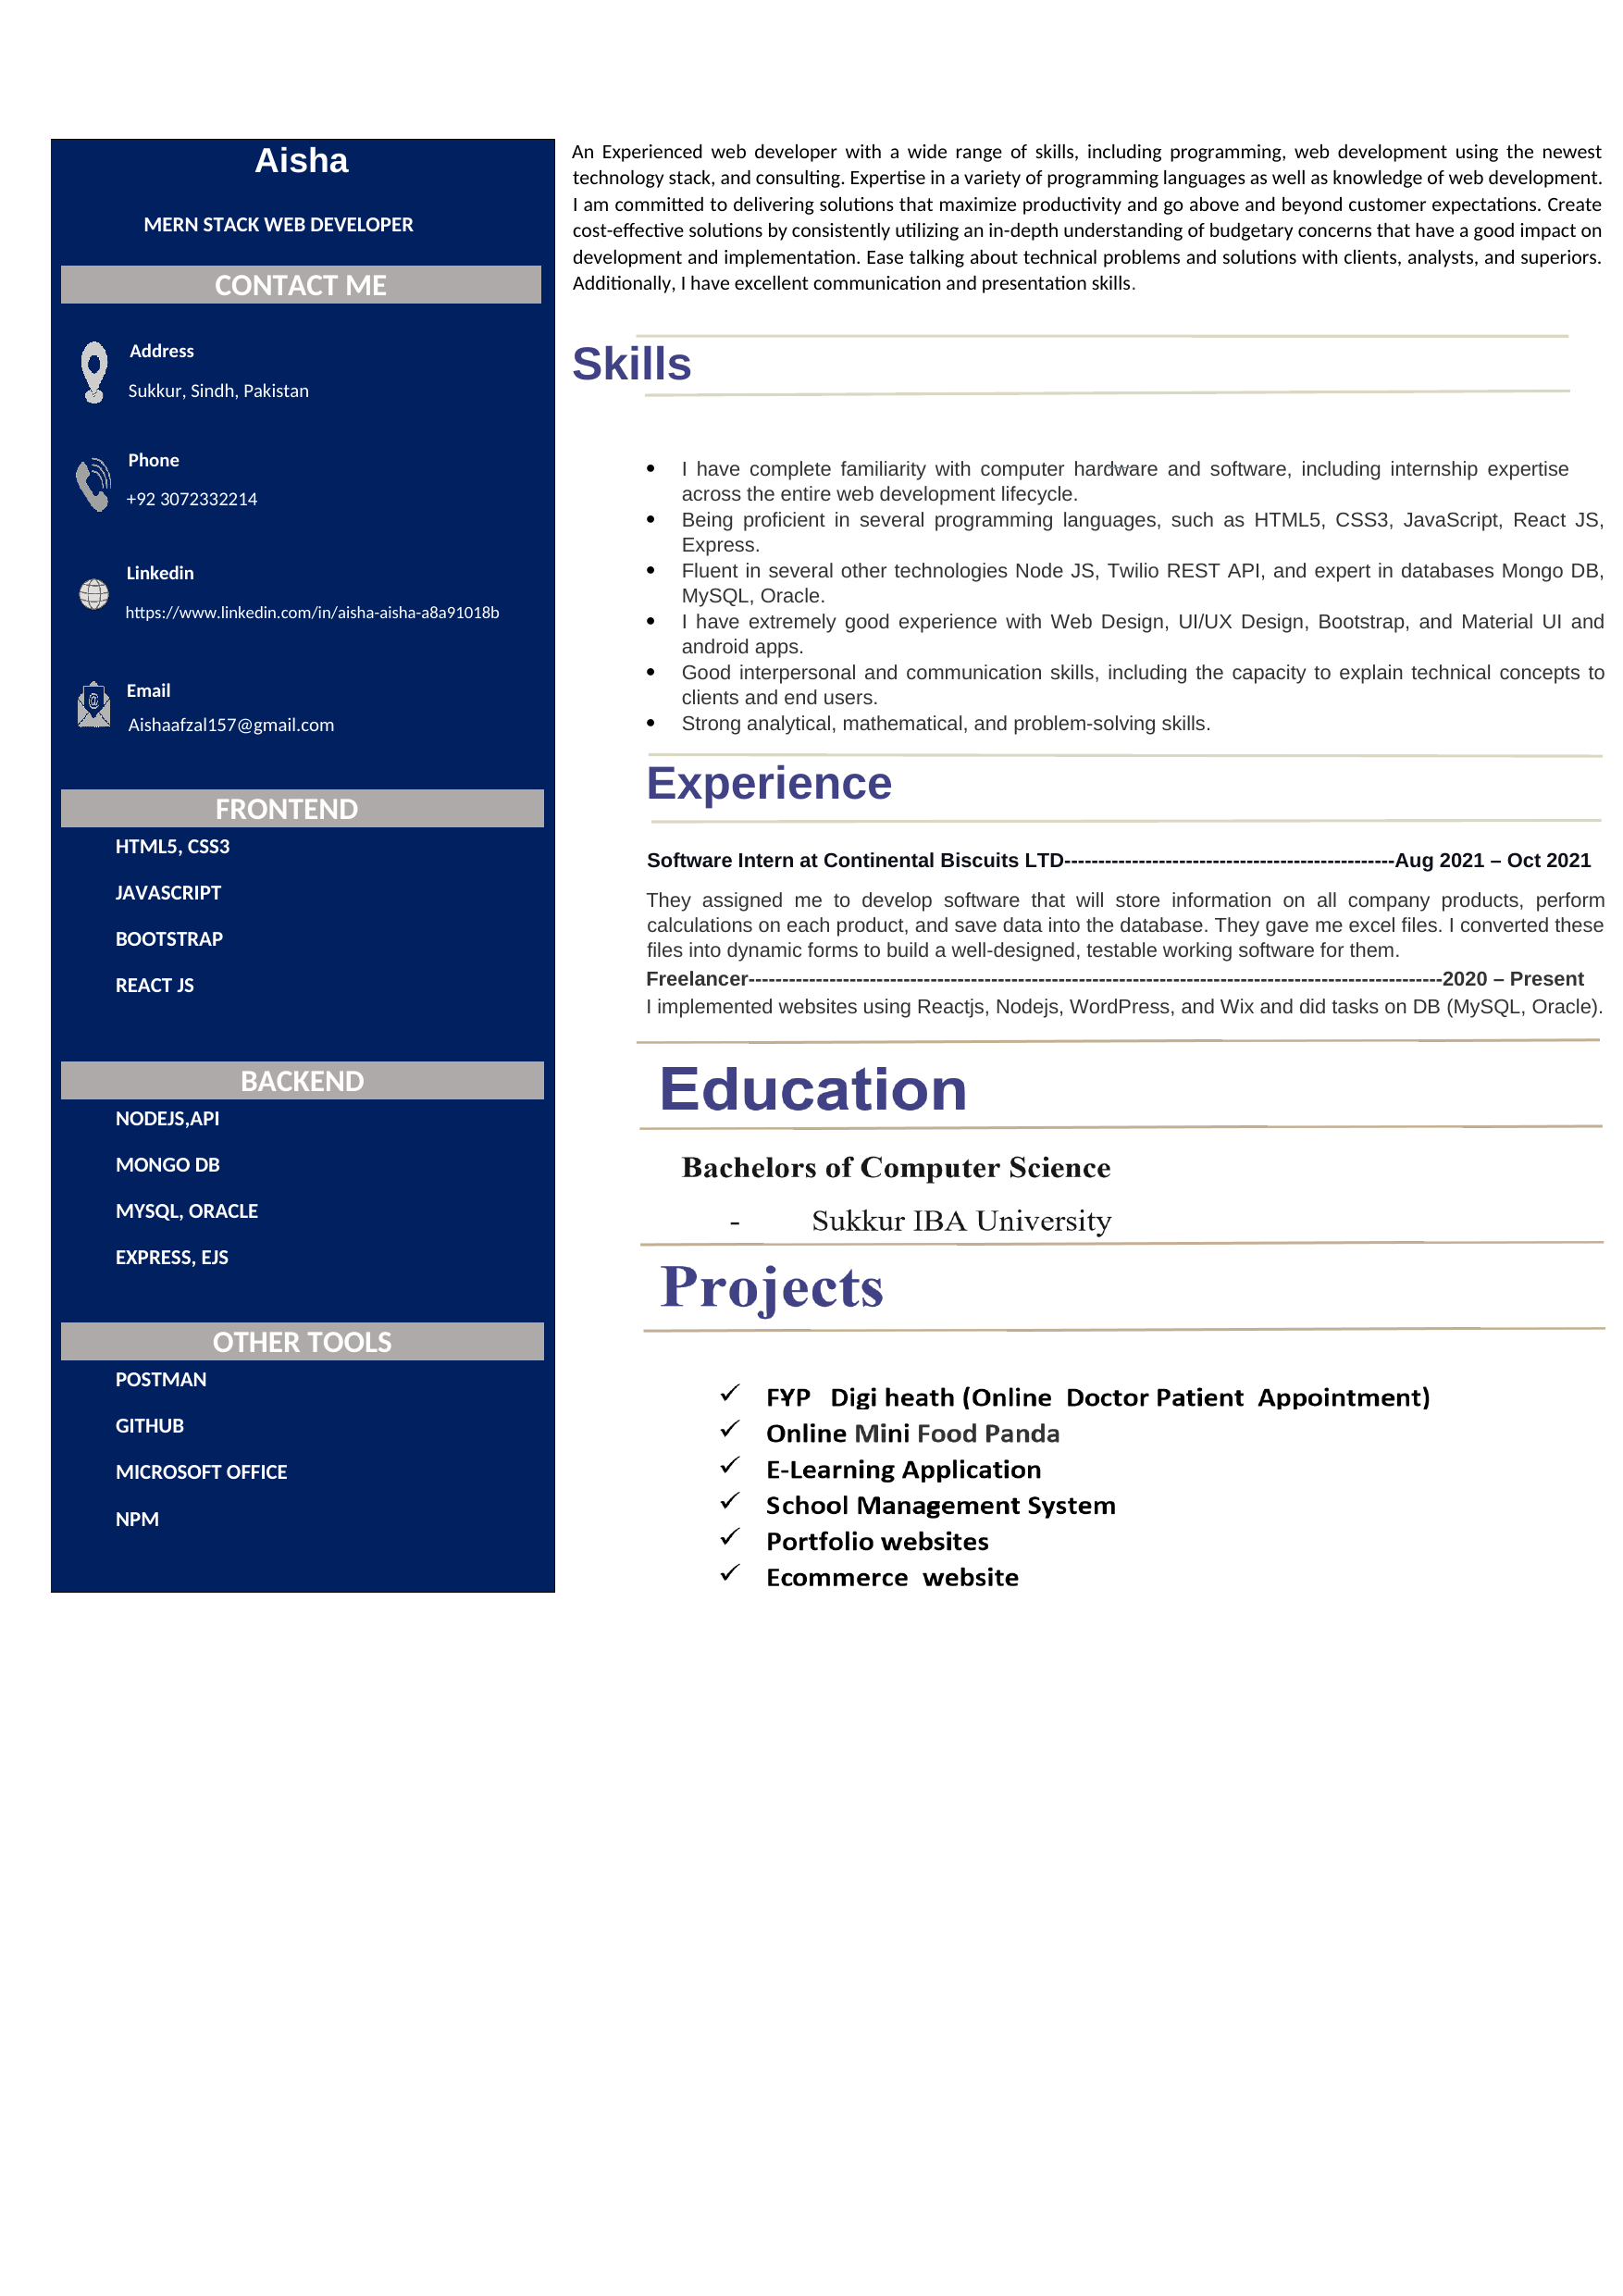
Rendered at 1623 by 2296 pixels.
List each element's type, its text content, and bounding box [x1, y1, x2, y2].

text I implemented websites using Reactjs, Nodejs, WordPress, and Wix and did tasks on DB (MySQL, Oracle). [646, 995, 1606, 1018]
text Software Intern at Continental Biscuits LTD-------------------------------------------------Aug 2021 – Oct 2021 [647, 849, 1605, 872]
list I have complete familiarity with computer hardware and software, including internship expertise across the entire web development lifecycle. [647, 457, 1571, 506]
picture [125, 560, 377, 650]
table_header Aisha CONTACT ME FRONTEND HTML5, CSS3 JAVASCRIPT BOOTSTRAP REACT JS BACKEND NODEJS,API MONGO DB MYSQL, ORACLE EXPRESS, EJS OTHER TOOLS POSTMAN GITHUB MICROSOFT OFFICE NPM [51, 140, 554, 1592]
picture [127, 677, 522, 760]
text Skills [555, 336, 1607, 390]
picture [128, 339, 477, 426]
text Freelancer-------------------------------------------------------------------------------------------------------2020 – Present [646, 967, 1606, 990]
list Strong analytical, mathematical, and problem-solving skills. [647, 712, 1606, 735]
text An Experienced web developer with a wide range of skills, including programming, web development using the newest technology stack, and consulting. Expertise in a variety of programming languages as well as knowledge of web development. I am committed to delivering solutions that maximize productivity and go above and beyond customer expectations. Create cost-effective solutions by consistently utilizing an in-depth understanding of budgetary concerns that have a good impact on development and implementation. Ease talking about technical problems and solutions with clients, analysts, and superiors. Additionally, I have excellent communication and presentation skills. [555, 139, 1604, 295]
picture [126, 447, 356, 534]
list I have extremely good experience with Web Design, UI/UX Design, Bootstrap, and Material UI and android apps. [647, 610, 1606, 659]
picture [76, 678, 111, 730]
picture [635, 1037, 1606, 1586]
picture [76, 457, 111, 512]
list Being proficient in several programming languages, such as HTML5, CSS3, JavaScript, React JS, Express. [647, 508, 1606, 557]
text Experience [646, 755, 1607, 809]
picture [68, 332, 120, 414]
text They assigned me to develop software that will store information on all company products, perform calculations on each product, and save data into the database. They gave me excel files. I converted these files into dynamic forms to build a well-designed, testable working software for them. [646, 887, 1606, 962]
list Good interpersonal and communication skills, including the capacity to explain technical concepts to clients and end users. [647, 661, 1606, 710]
list Fluent in several other technologies Node JS, Twilio REST API, and expert in databases Mongo DB, MySQL, Oracle. [647, 559, 1606, 608]
